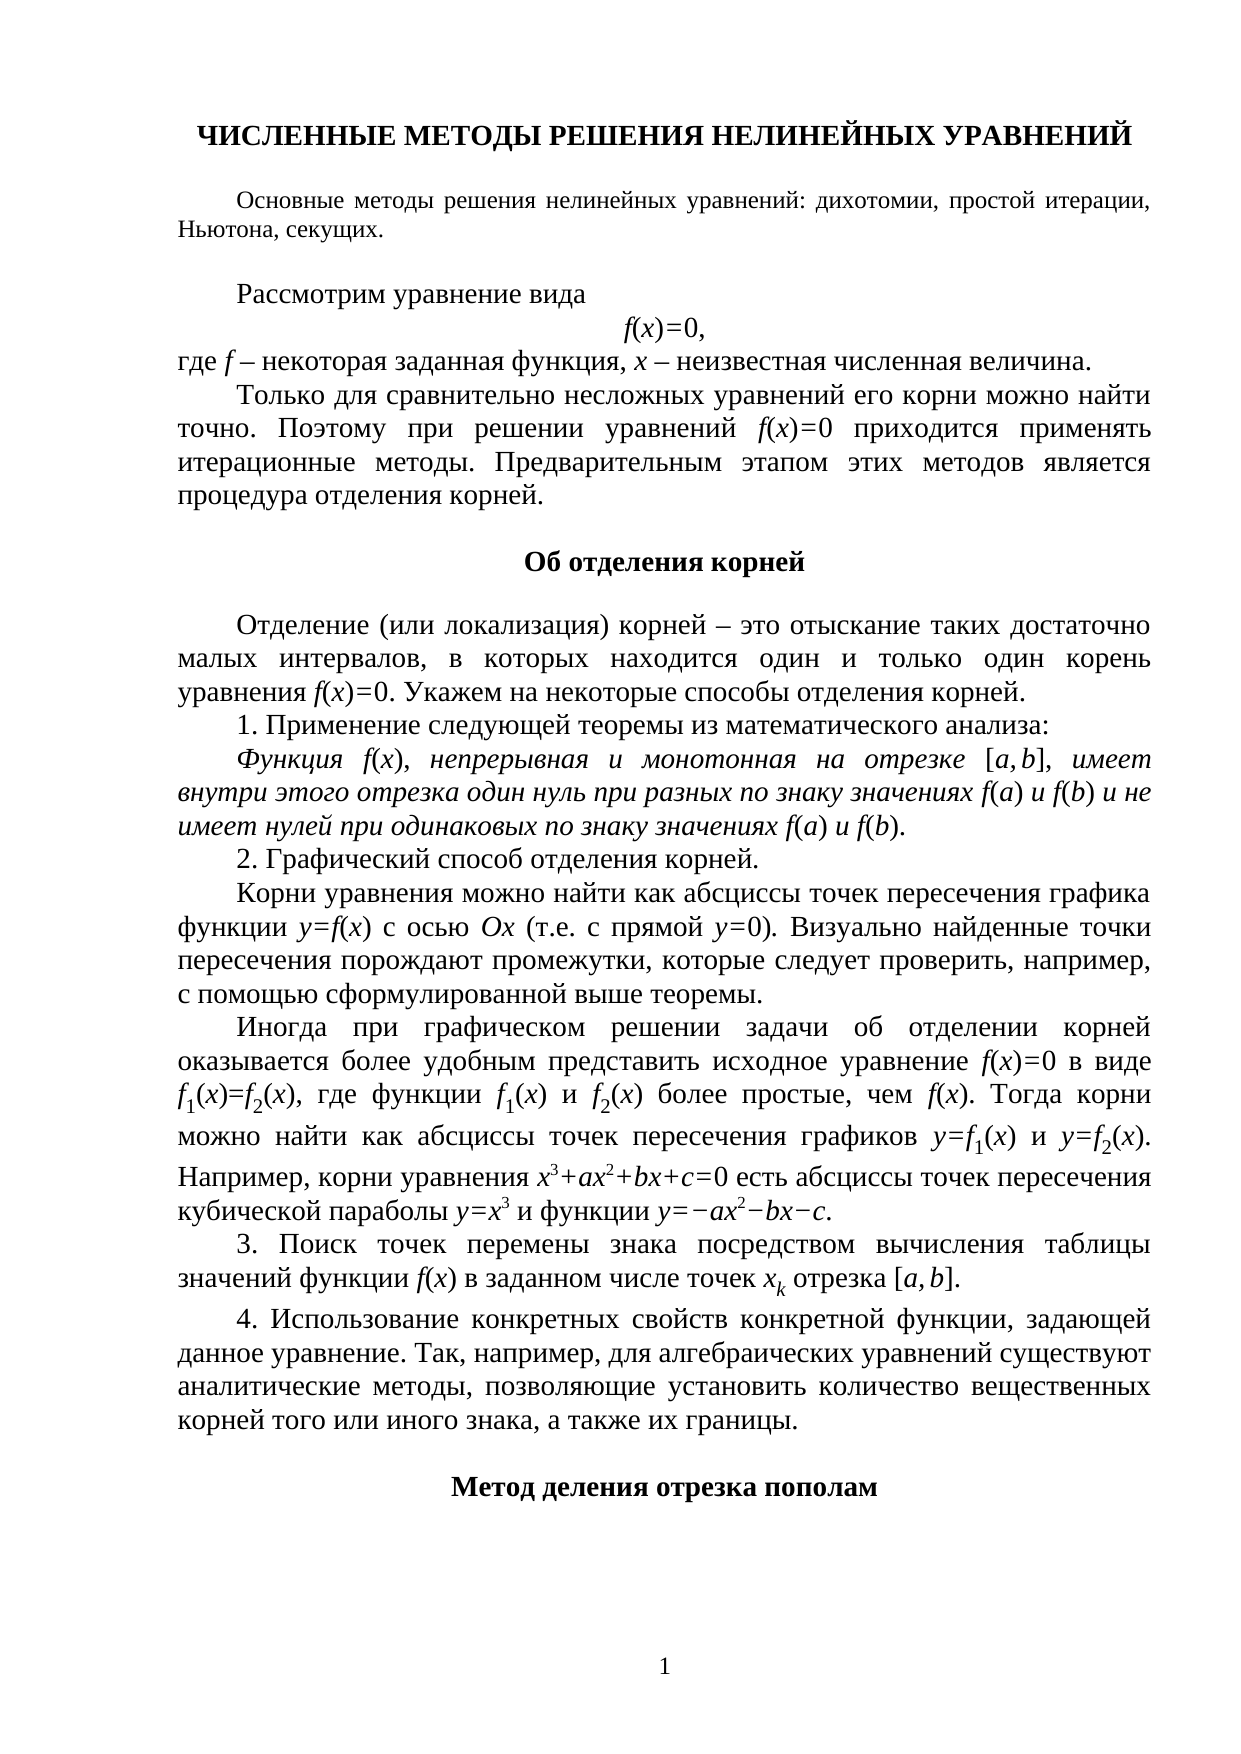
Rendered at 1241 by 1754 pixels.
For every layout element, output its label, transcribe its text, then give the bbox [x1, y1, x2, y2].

text f(x)=0, [177, 310, 1152, 343]
text Функция f(x), непрерывная и монотонная на отрезке [a, b], имеет внутри этого отрезка один нуль при разных по знаку значениях f(a) и f(b) и не имеет нулей при одинаковых по знаку значениях f(a) и f(b). [177, 741, 1152, 842]
text Основные методы решения нелинейных уравнений: дихотомии, простой итерации, Ньютона, секущих. [177, 185, 1152, 243]
text Отделение (или локализация) корней – это отыскание таких достаточно малых интервалов, в которых находится один и только один корень уравнения f(x)=0. Укажем на некоторые способы отделения корней. [177, 607, 1152, 707]
text где f – некоторая заданная функция, x – неизвестная численная величина. [177, 343, 1152, 377]
text Об отделения корней [177, 544, 1152, 578]
text Метод деления отрезка пополам [177, 1469, 1152, 1503]
text ЧИСЛЕННЫЕ МЕТОДЫ РЕШЕНИЯ НЕЛИНЕЙНЫХ УРАВНЕНИЙ [177, 118, 1152, 152]
text 2. Графический способ отделения корней. [177, 842, 1152, 875]
text 3. Поиск точек перемены знака посредством вычисления таблицы значений функции f(x) в заданном числе точек xk отрезка [a, b]. [177, 1226, 1152, 1301]
text Рассмотрим уравнение вида [177, 276, 1152, 310]
text Корни уравнения можно найти как абсциссы точек пересечения графика функции y=f(x) с осью Ox (т.е. с прямой y=0). Визуально найденные точки пересечения порождают промежутки, которые следует проверить, например, с помощью сформулированной выше теоремы. [177, 875, 1152, 1009]
text Иногда при графическом решении задачи об отделении корней оказывается более удобным представить исходное уравнение f(x)=0 в виде f1(x)=f2(x), где функции f1(x) и f2(x) более простые, чем f(x). Тогда корни можно найти как абсциссы точек пересечения графиков y=f1(x) и y=f2(x). Например, корни уравнения x3+ax2+bx+c=0 есть абсциссы точек пересечения кубической параболы y=x3 и функции y=−ax2−bx−c. [177, 1009, 1152, 1226]
text 4. Использование конкретных свойств конкретной функции, задающей данное уравнение. Так, например, для алгебраических уравнений существуют аналитические методы, позволяющие установить количество вещественных корней того или иного знака, а также их границы. [177, 1301, 1152, 1436]
text Только для сравнительно несложных уравнений его корни можно найти точно. Поэтому при решении уравнений f(x)=0 приходится применять итерационные методы. Предварительным этапом этих методов является процедура отделения корней. [177, 377, 1152, 511]
text 1. Применение следующей теоремы из математического анализа: [177, 707, 1152, 741]
